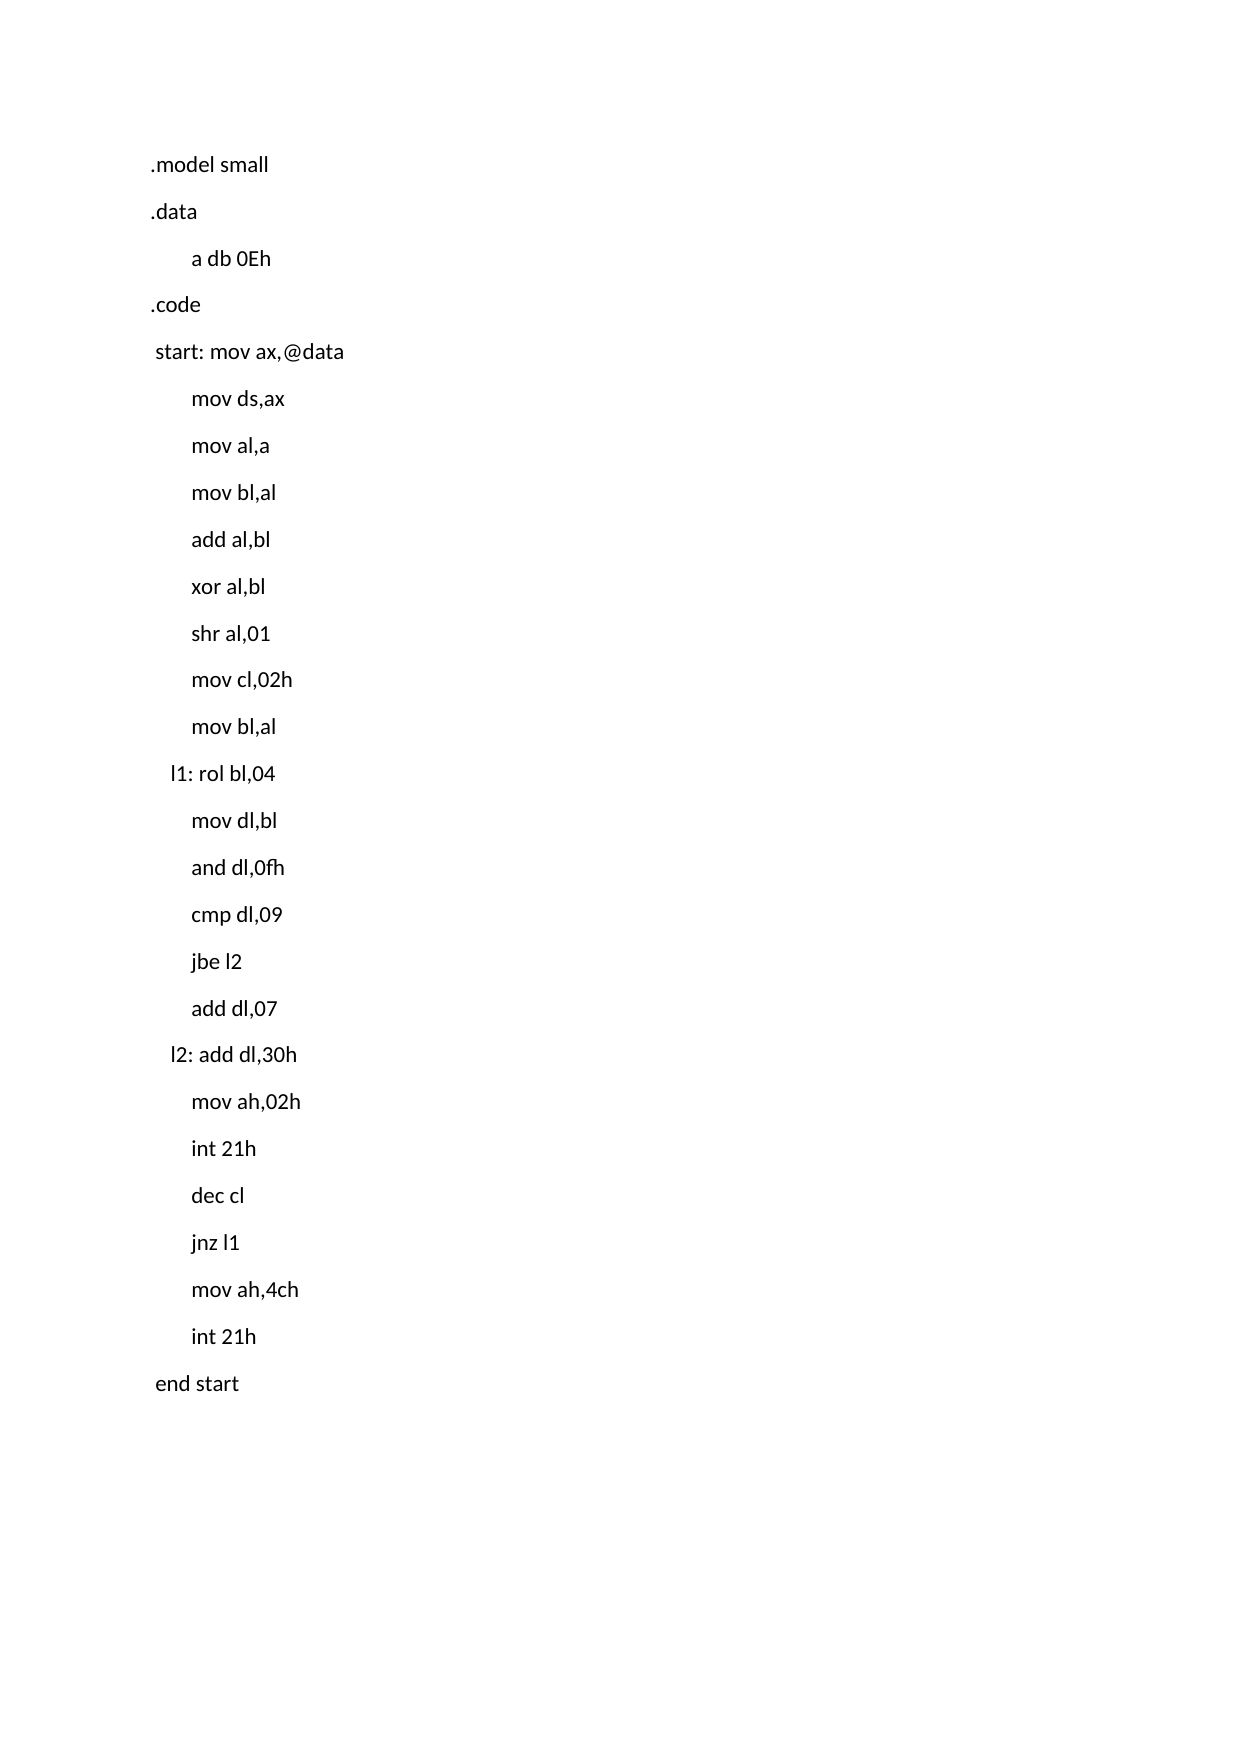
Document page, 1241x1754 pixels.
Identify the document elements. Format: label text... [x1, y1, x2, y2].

text mov ah,4ch [150, 1275, 1090, 1303]
text shr al,01 [150, 619, 1090, 647]
text mov al,a [150, 431, 1090, 459]
text mov ds,ax [150, 384, 1090, 412]
text .model small [150, 150, 1090, 178]
text .code [150, 291, 1090, 319]
text mov cl,02h [150, 666, 1090, 694]
text .data [150, 197, 1090, 225]
text dec cl [150, 1181, 1090, 1209]
text jbe l2 [150, 947, 1090, 975]
text start: mov ax,@data [150, 337, 1090, 366]
text int 21h [150, 1134, 1090, 1162]
text mov bl,al [150, 478, 1090, 506]
text add al,bl [150, 525, 1090, 553]
text int 21h [150, 1322, 1090, 1350]
text and dl,0fh [150, 853, 1090, 881]
text l2: add dl,30h [150, 1041, 1090, 1069]
text xor al,bl [150, 572, 1090, 600]
text cmp dl,09 [150, 900, 1090, 928]
text mov bl,al [150, 712, 1090, 741]
text mov dl,bl [150, 806, 1090, 834]
text l1: rol bl,04 [150, 759, 1090, 787]
text jnz l1 [150, 1228, 1090, 1256]
text a db 0Eh [150, 244, 1090, 272]
text end start [150, 1369, 1090, 1397]
text add dl,07 [150, 994, 1090, 1022]
text mov ah,02h [150, 1087, 1090, 1116]
